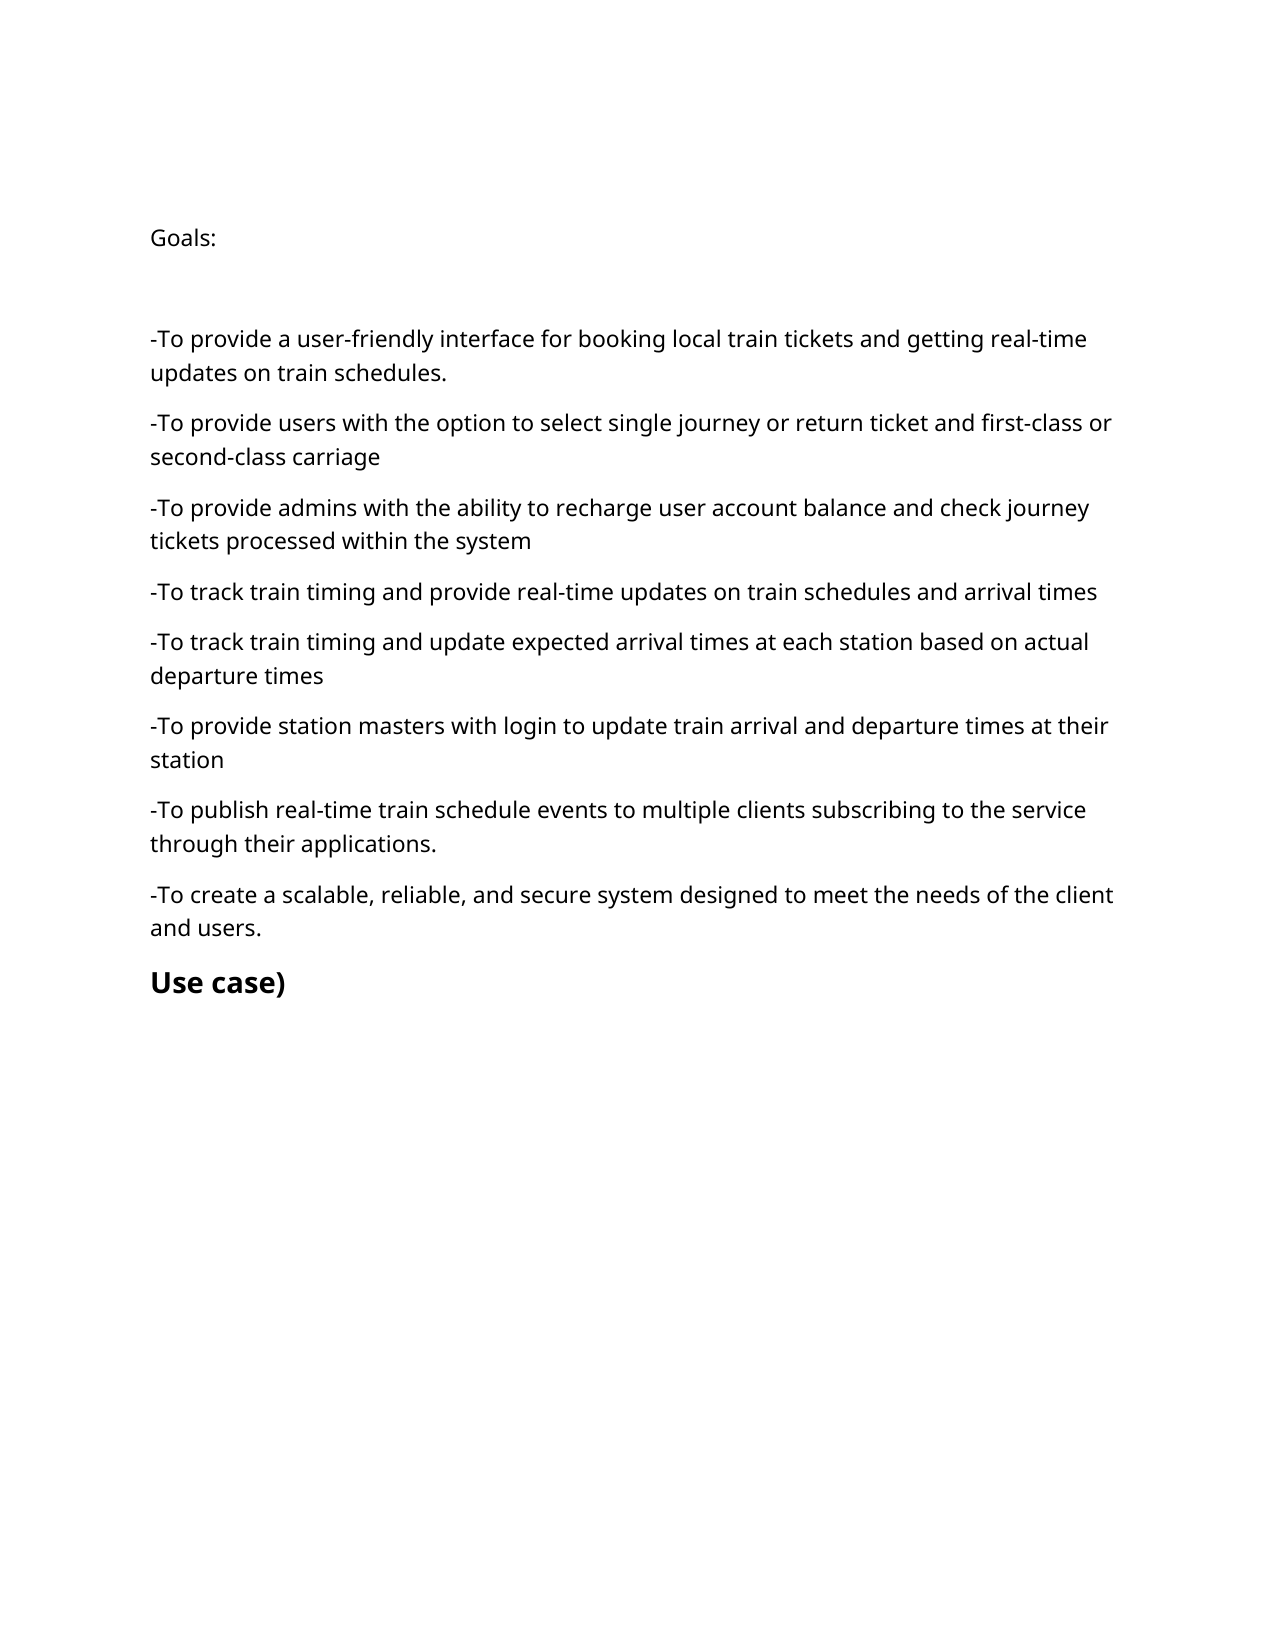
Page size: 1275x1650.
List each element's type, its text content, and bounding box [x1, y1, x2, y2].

text Use case) [150, 963, 1125, 1002]
text -To create a scalable, reliable, and secure system designed to meet the needs of the client and users. [150, 878, 1125, 943]
text -To publish real-time train schedule events to multiple clients subscribing to the service through their applications. [150, 794, 1125, 859]
text -To provide a user-friendly interface for booking local train tickets and getting real-time updates on train schedules. [150, 323, 1125, 388]
text -To provide users with the option to select single journey or return ticket and first-class or second-class carriage [150, 407, 1125, 472]
text -To track train timing and update expected arrival times at each station based on actual departure times [150, 626, 1125, 691]
text -To provide admins with the ability to recharge user account balance and check journey tickets processed within the system [150, 491, 1125, 556]
text Goals: [150, 222, 1125, 253]
text -To provide station masters with login to update train arrival and departure times at their station [150, 710, 1125, 775]
text -To track train timing and provide real-time updates on train schedules and arrival times [150, 576, 1125, 607]
